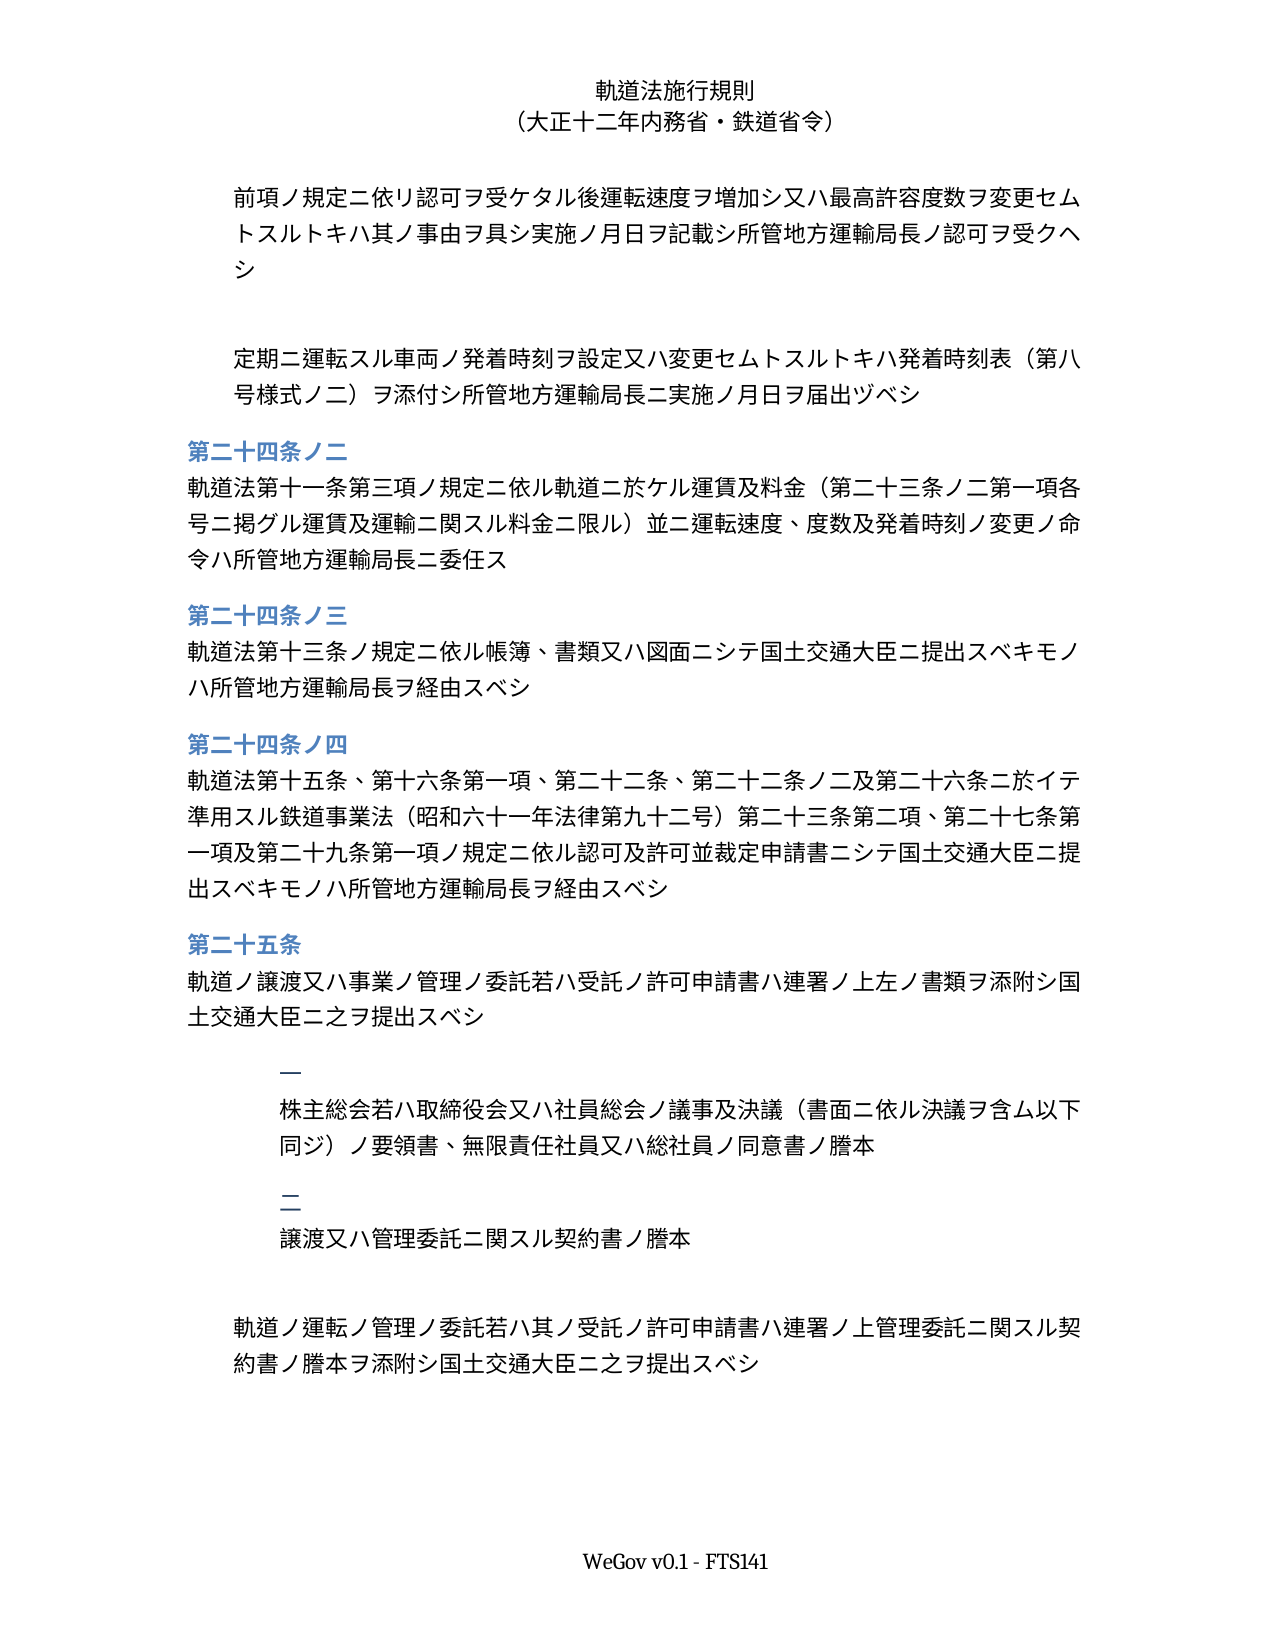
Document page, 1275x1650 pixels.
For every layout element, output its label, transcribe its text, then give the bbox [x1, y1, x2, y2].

text 株主総会若ハ取締役会又ハ社員総会ノ議事及決議（書面ニ依ル決議ヲ含ム以下同ジ）ノ要領書、無限責任社員又ハ総社員ノ同意書ノ謄本 [279, 1094, 1087, 1161]
text 軌道法第十五条、第十六条第一項、第二十二条、第二十二条ノ二及第二十六条ニ於イテ準用スル鉄道事業法（昭和六十一年法律第九十二号）第二十三条第二項、第二十七条第一項及第二十九条第一項ノ規定ニ依ル認可及許可並裁定申請書ニシテ国土交通大臣ニ提出スベキモノハ所管地方運輸局長ヲ経由スベシ [187, 765, 1087, 904]
subtitle 二 [279, 1187, 1087, 1218]
subtitle 第二十四条ノ四 [187, 729, 1087, 760]
text 軌道ノ譲渡又ハ事業ノ管理ノ委託若ハ受託ノ許可申請書ハ連署ノ上左ノ書類ヲ添附シ国土交通大臣ニ之ヲ提出スベシ [187, 965, 1087, 1033]
text 定期ニ運転スル車両ノ発着時刻ヲ設定又ハ変更セムトスルトキハ発着時刻表（第八号様式ノ二）ヲ添付シ所管地方運輸局長ニ実施ノ月日ヲ届出ヅベシ [233, 343, 1087, 410]
text 軌道ノ運転ノ管理ノ委託若ハ其ノ受託ノ許可申請書ハ連署ノ上管理委託ニ関スル契約書ノ謄本ヲ添附シ国土交通大臣ニ之ヲ提出スベシ [233, 1312, 1087, 1379]
text 譲渡又ハ管理委託ニ関スル契約書ノ謄本 [279, 1223, 1087, 1254]
subtitle 一 [279, 1058, 1087, 1089]
subtitle 第二十四条ノ三 [187, 600, 1087, 632]
text 軌道法第十三条ノ規定ニ依ル帳簿、書類又ハ図面ニシテ国土交通大臣ニ提出スベキモノハ所管地方運輸局長ヲ経由スベシ [187, 636, 1087, 703]
text 軌道法第十一条第三項ノ規定ニ依ル軌道ニ於ケル運賃及料金（第二十三条ノ二第一項各号ニ掲グル運賃及運輸ニ関スル料金ニ限ル）並ニ運転速度、度数及発着時刻ノ変更ノ命令ハ所管地方運輸局長ニ委任ス [187, 472, 1087, 575]
subtitle 第二十四条ノ二 [187, 436, 1087, 467]
subtitle 第二十五条 [187, 929, 1087, 961]
text 前項ノ規定ニ依リ認可ヲ受ケタル後運転速度ヲ増加シ又ハ最高許容度数ヲ変更セムトスルトキハ其ノ事由ヲ具シ実施ノ月日ヲ記載シ所管地方運輸局長ノ認可ヲ受クヘシ [233, 182, 1087, 285]
